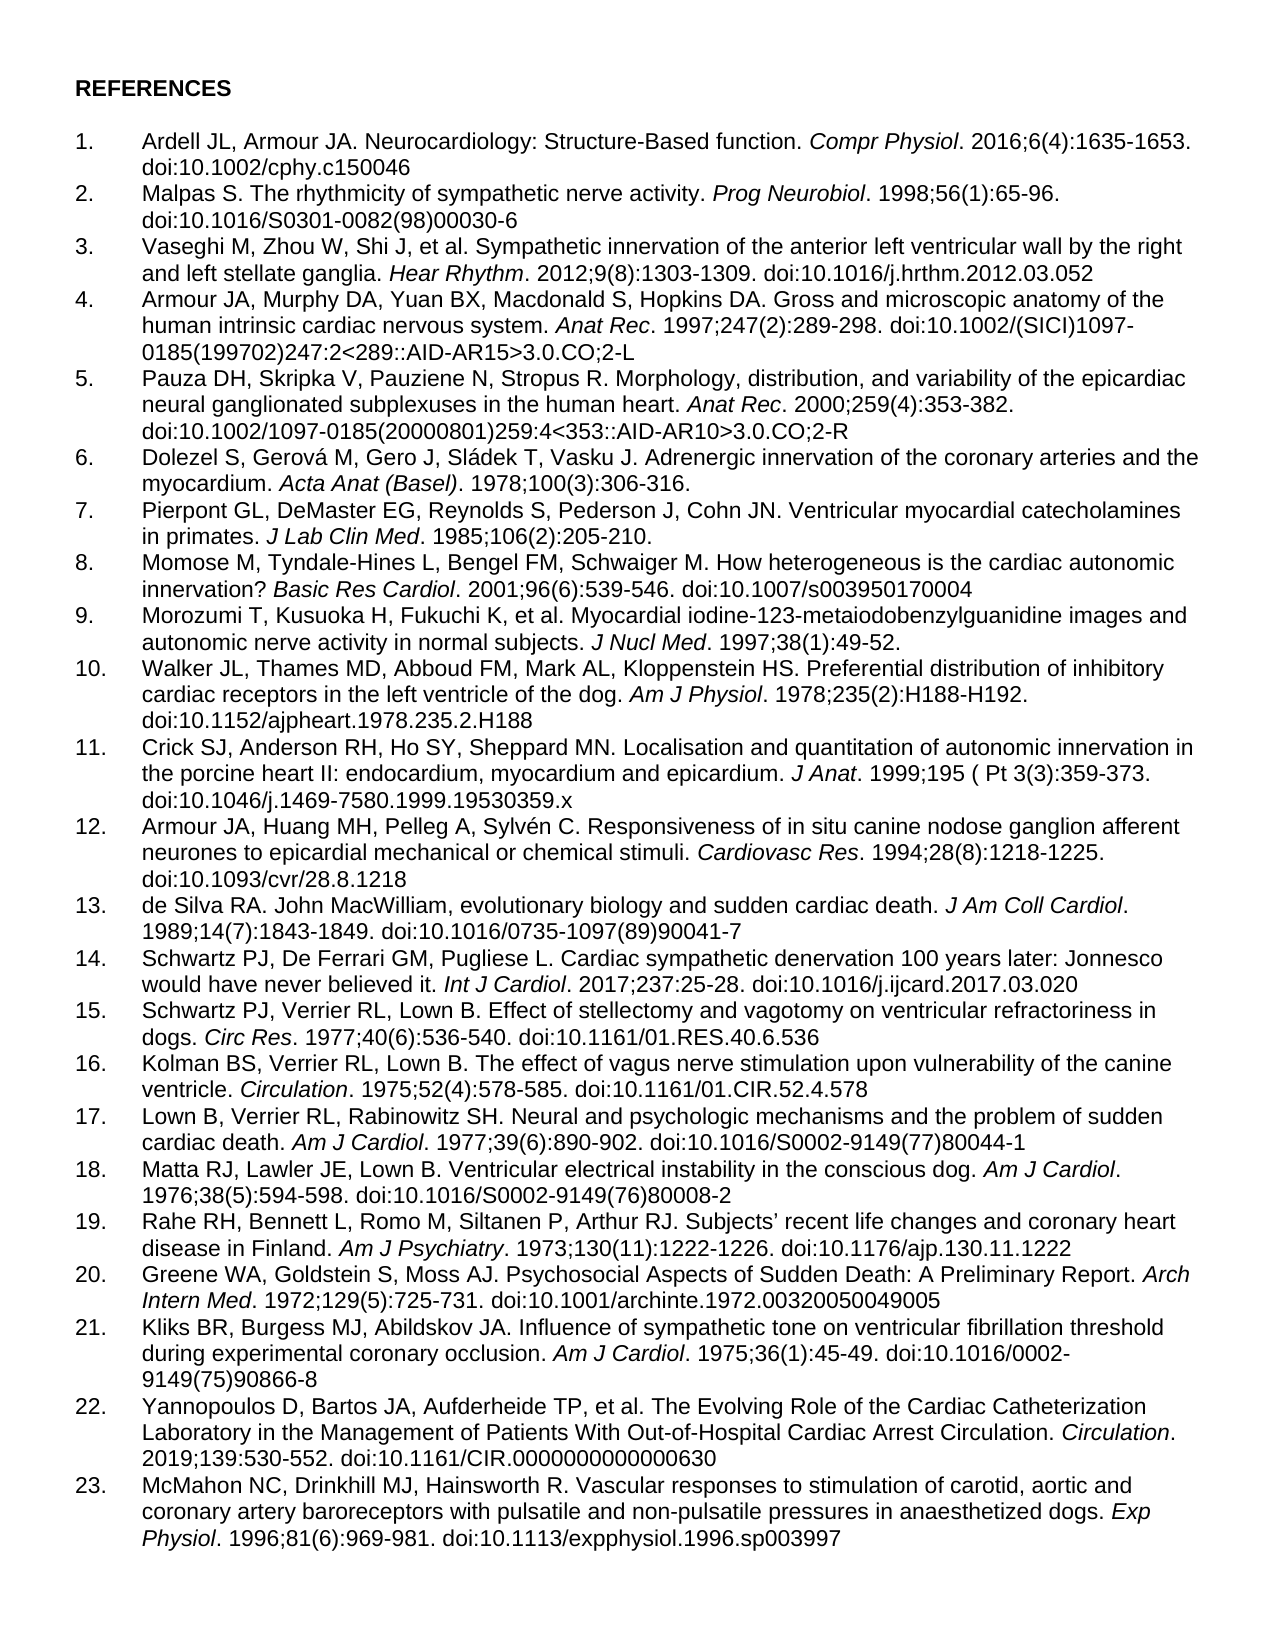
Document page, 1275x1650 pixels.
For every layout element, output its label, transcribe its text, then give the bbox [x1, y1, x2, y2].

text 1. Ardell JL, Armour JA. Neurocardiology: Structure-Based function. Compr Physiol. 2016;6(4):1635-1653. doi:10.1002/cphy.c150046 [75, 128, 1200, 180]
text 21. Kliks BR, Burgess MJ, Abildskov JA. Influence of sympathetic tone on ventricular fibrillation threshold during experimental coronary occlusion. Am J Cardiol. 1975;36(1):45-49. doi:10.1016/0002-9149(75)90866-8 [75, 1314, 1200, 1393]
subtitle REFERENCES [75, 75, 1200, 101]
text 17. Lown B, Verrier RL, Rabinowitz SH. Neural and psychologic mechanisms and the problem of sudden cardiac death. Am J Cardiol. 1977;39(6):890-902. doi:10.1016/S0002-9149(77)80044-1 [75, 1103, 1200, 1156]
text 11. Crick SJ, Anderson RH, Ho SY, Sheppard MN. Localisation and quantitation of autonomic innervation in the porcine heart II: endocardium, myocardium and epicardium. J Anat. 1999;195 ( Pt 3(3):359-373. doi:10.1046/j.1469-7580.1999.19530359.x [75, 734, 1200, 813]
text 19. Rahe RH, Bennett L, Romo M, Siltanen P, Arthur RJ. Subjects’ recent life changes and coronary heart disease in Finland. Am J Psychiatry. 1973;130(11):1222-1226. doi:10.1176/ajp.130.11.1222 [75, 1208, 1200, 1261]
text 7. Pierpont GL, DeMaster EG, Reynolds S, Pederson J, Cohn JN. Ventricular myocardial catecholamines in primates. J Lab Clin Med. 1985;106(2):205-210. [75, 497, 1200, 549]
text 5. Pauza DH, Skripka V, Pauziene N, Stropus R. Morphology, distribution, and variability of the epicardiac neural ganglionated subplexuses in the human heart. Anat Rec. 2000;259(4):353-382. doi:10.1002/1097-0185(20000801)259:4<353::AID-AR10>3.0.CO;2-R [75, 365, 1200, 444]
text 4. Armour JA, Murphy DA, Yuan BX, Macdonald S, Hopkins DA. Gross and microscopic anatomy of the human intrinsic cardiac nervous system. Anat Rec. 1997;247(2):289-298. doi:10.1002/(SICI)1097-0185(199702)247:2<289::AID-AR15>3.0.CO;2-L [75, 286, 1200, 365]
text 8. Momose M, Tyndale-Hines L, Bengel FM, Schwaiger M. How heterogeneous is the cardiac autonomic innervation? Basic Res Cardiol. 2001;96(6):539-546. doi:10.1007/s003950170004 [75, 549, 1200, 602]
text 18. Matta RJ, Lawler JE, Lown B. Ventricular electrical instability in the conscious dog. Am J Cardiol. 1976;38(5):594-598. doi:10.1016/S0002-9149(76)80008-2 [75, 1156, 1200, 1208]
text 3. Vaseghi M, Zhou W, Shi J, et al. Sympathetic innervation of the anterior left ventricular wall by the right and left stellate ganglia. Hear Rhythm. 2012;9(8):1303-1309. doi:10.1016/j.hrthm.2012.03.052 [75, 233, 1200, 286]
text 13. de Silva RA. John MacWilliam, evolutionary biology and sudden cardiac death. J Am Coll Cardiol. 1989;14(7):1843-1849. doi:10.1016/0735-1097(89)90041-7 [75, 892, 1200, 945]
text 12. Armour JA, Huang MH, Pelleg A, Sylvén C. Responsiveness of in situ canine nodose ganglion afferent neurones to epicardial mechanical or chemical stimuli. Cardiovasc Res. 1994;28(8):1218-1225. doi:10.1093/cvr/28.8.1218 [75, 813, 1200, 892]
text 20. Greene WA, Goldstein S, Moss AJ. Psychosocial Aspects of Sudden Death: A Preliminary Report. Arch Intern Med. 1972;129(5):725-731. doi:10.1001/archinte.1972.00320050049005 [75, 1261, 1200, 1314]
text 6. Dolezel S, Gerová M, Gero J, Sládek T, Vasku J. Adrenergic innervation of the coronary arteries and the myocardium. Acta Anat (Basel). 1978;100(3):306-316. [75, 444, 1200, 497]
text 23. McMahon NC, Drinkhill MJ, Hainsworth R. Vascular responses to stimulation of carotid, aortic and coronary artery baroreceptors with pulsatile and non-pulsatile pressures in anaesthetized dogs. Exp Physiol. 1996;81(6):969-981. doi:10.1113/expphysiol.1996.sp003997 [75, 1472, 1200, 1551]
text 15. Schwartz PJ, Verrier RL, Lown B. Effect of stellectomy and vagotomy on ventricular refractoriness in dogs. Circ Res. 1977;40(6):536-540. doi:10.1161/01.RES.40.6.536 [75, 997, 1200, 1050]
text 10. Walker JL, Thames MD, Abboud FM, Mark AL, Kloppenstein HS. Preferential distribution of inhibitory cardiac receptors in the left ventricle of the dog. Am J Physiol. 1978;235(2):H188-H192. doi:10.1152/ajpheart.1978.235.2.H188 [75, 655, 1200, 734]
text 9. Morozumi T, Kusuoka H, Fukuchi K, et al. Myocardial iodine-123-metaiodobenzylguanidine images and autonomic nerve activity in normal subjects. J Nucl Med. 1997;38(1):49-52. [75, 602, 1200, 655]
text 22. Yannopoulos D, Bartos JA, Aufderheide TP, et al. The Evolving Role of the Cardiac Catheterization Laboratory in the Management of Patients With Out-of-Hospital Cardiac Arrest Circulation. Circulation. 2019;139:530-552. doi:10.1161/CIR.0000000000000630 [75, 1393, 1200, 1472]
text 2. Malpas S. The rhythmicity of sympathetic nerve activity. Prog Neurobiol. 1998;56(1):65-96. doi:10.1016/S0301-0082(98)00030-6 [75, 180, 1200, 233]
text 14. Schwartz PJ, De Ferrari GM, Pugliese L. Cardiac sympathetic denervation 100 years later: Jonnesco would have never believed it. Int J Cardiol. 2017;237:25-28. doi:10.1016/j.ijcard.2017.03.020 [75, 945, 1200, 997]
text 16. Kolman BS, Verrier RL, Lown B. The effect of vagus nerve stimulation upon vulnerability of the canine ventricle. Circulation. 1975;52(4):578-585. doi:10.1161/01.CIR.52.4.578 [75, 1050, 1200, 1103]
